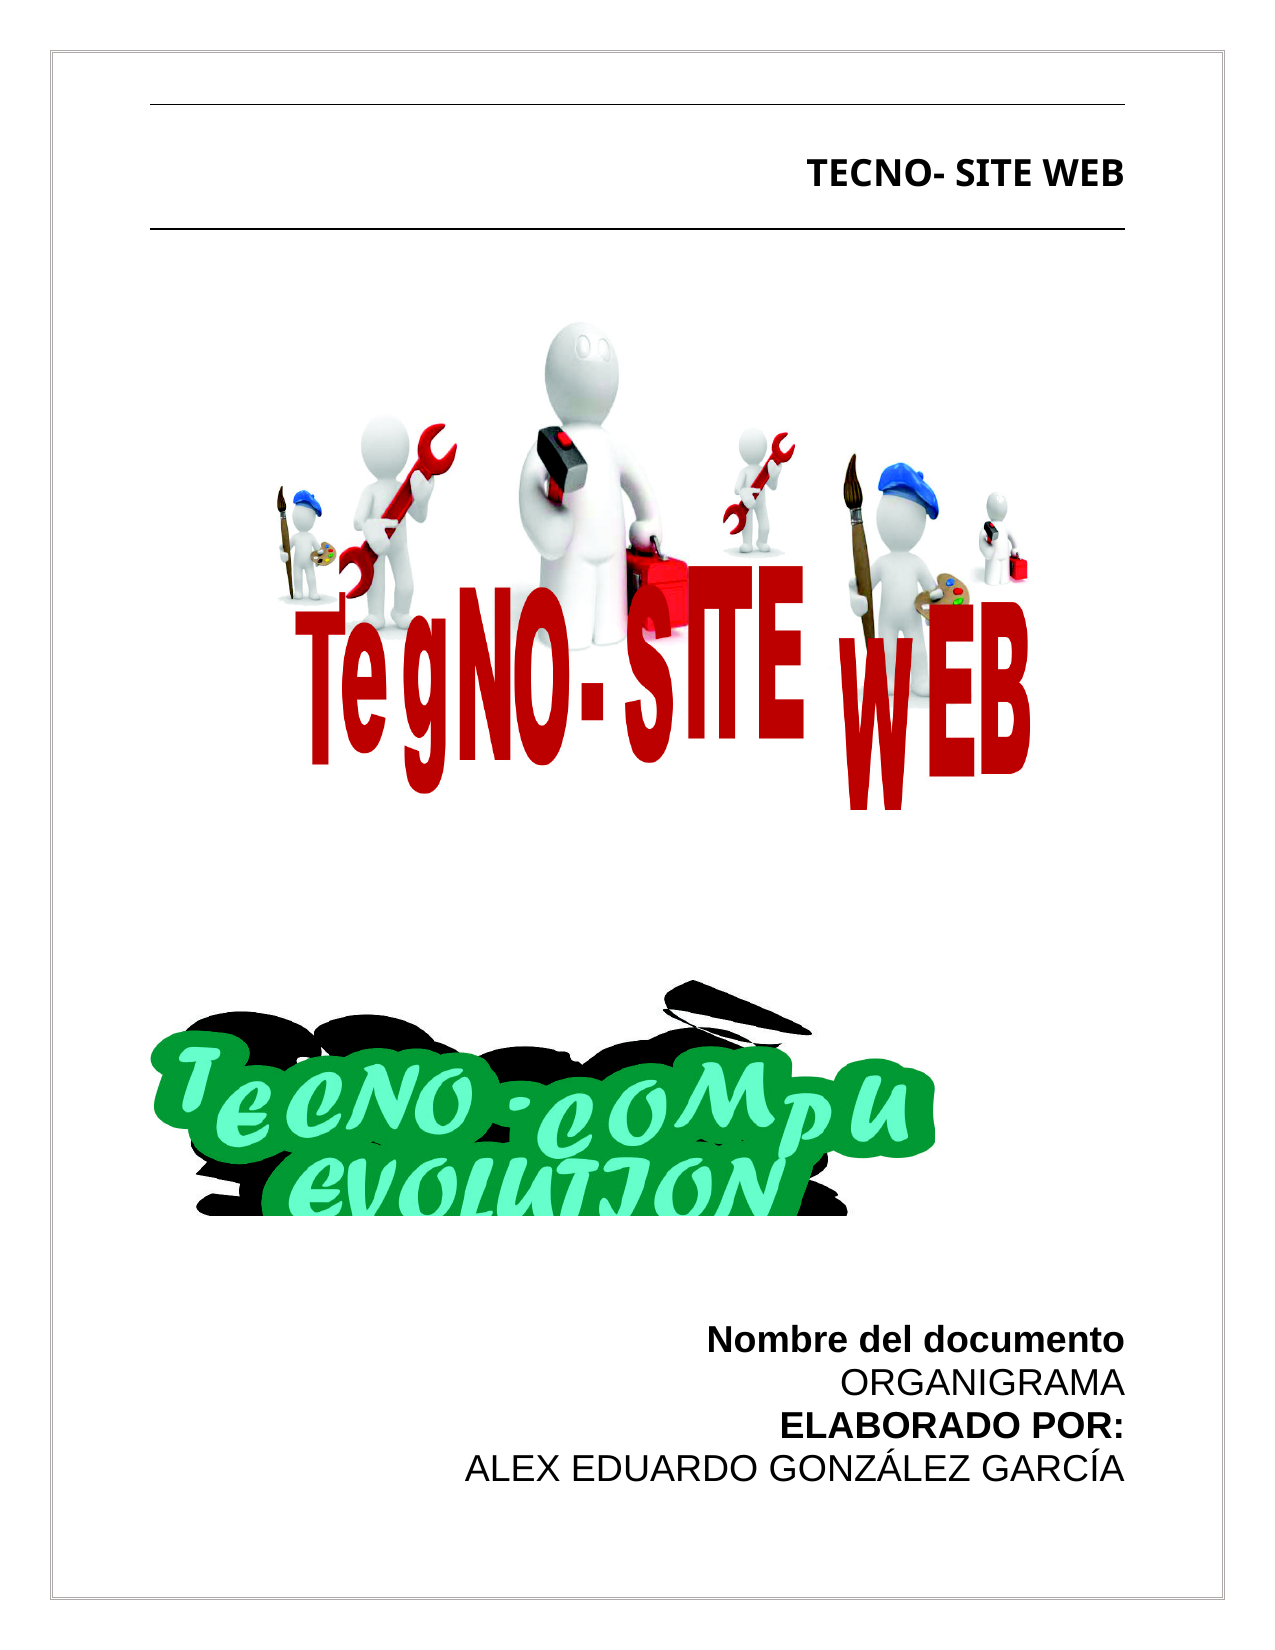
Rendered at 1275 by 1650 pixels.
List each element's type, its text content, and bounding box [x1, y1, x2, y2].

picture [266, 294, 1035, 810]
picture [150, 980, 936, 1216]
text ELABORADO POR: [150, 1403, 1125, 1446]
text Nombre del documento [150, 1317, 1125, 1360]
text ORGANIGRAMA [150, 1360, 1125, 1403]
text ALEX EDUARDO GONZÁLEZ GARCÍA [150, 1446, 1125, 1489]
